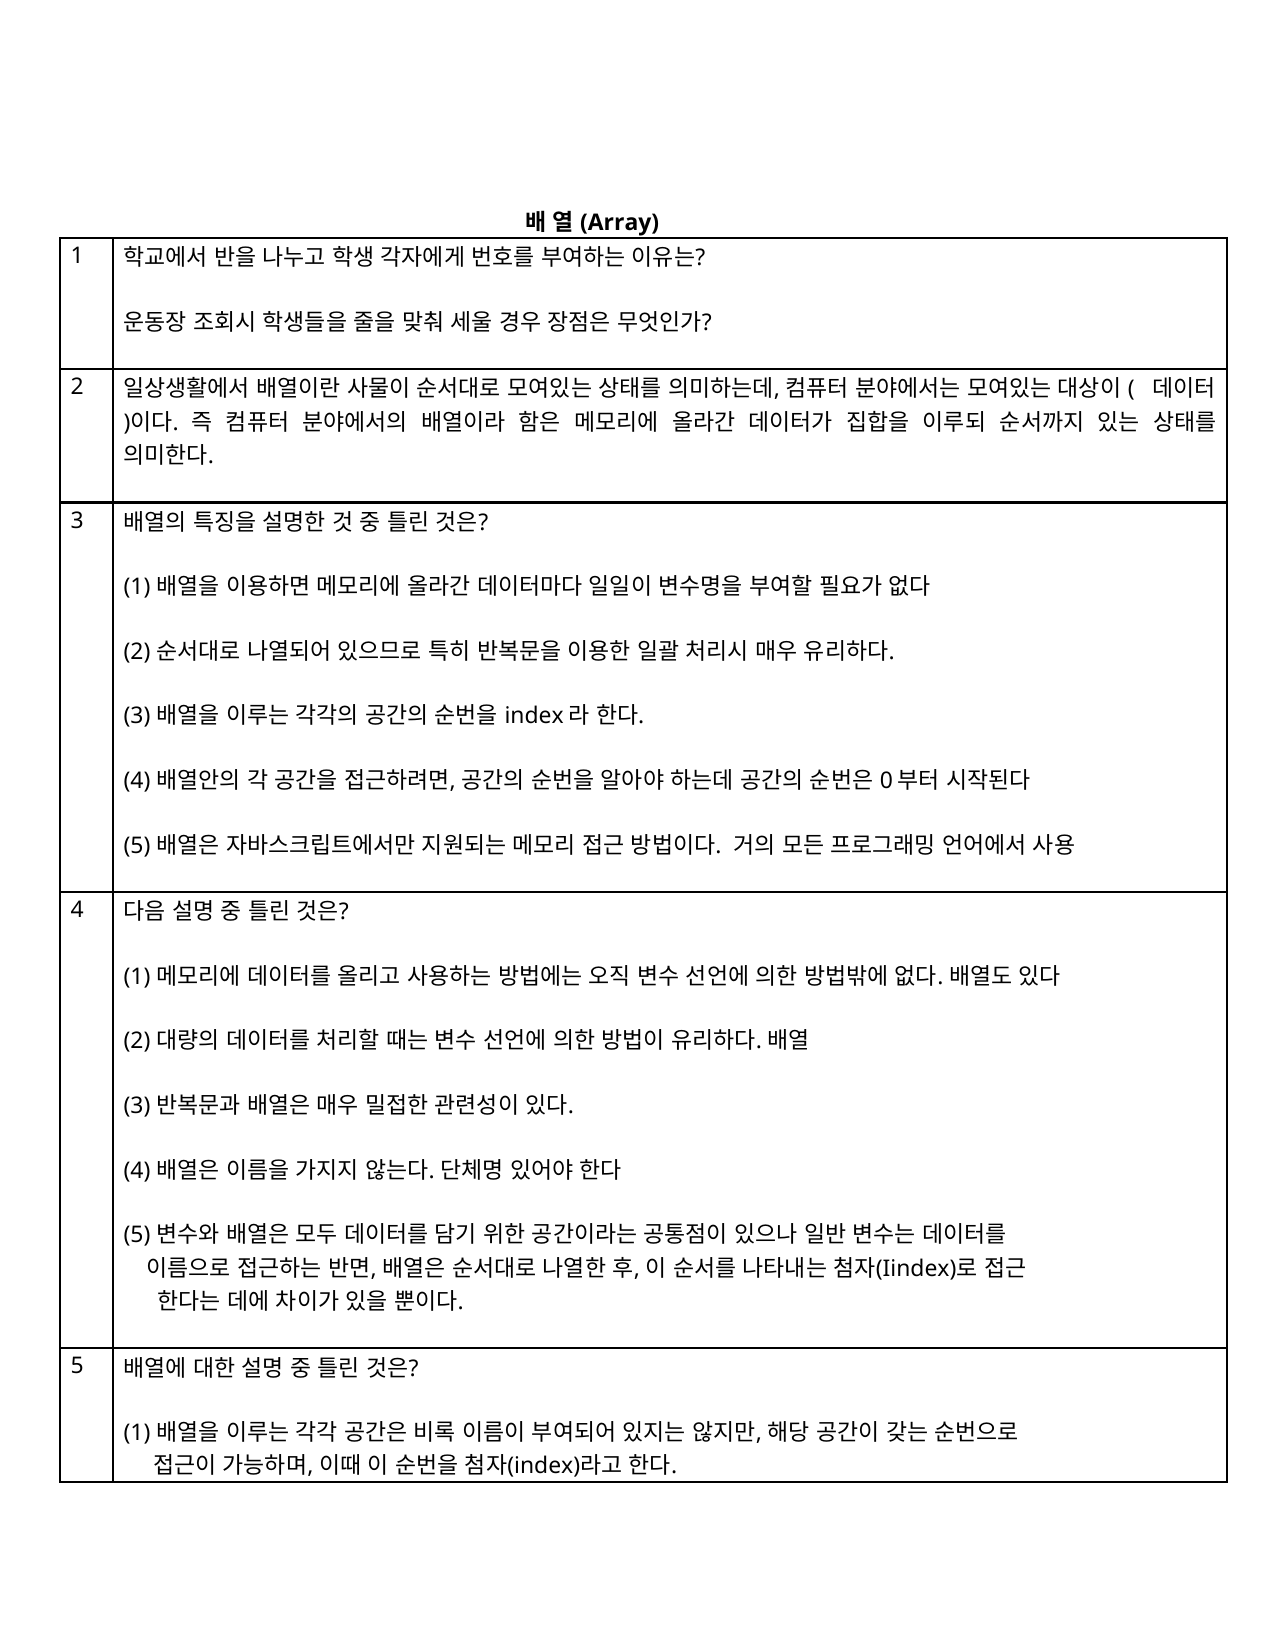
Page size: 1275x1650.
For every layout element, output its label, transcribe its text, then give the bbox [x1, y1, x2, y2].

table_cell , [114, 893, 1226, 1347]
table_cell [114, 370, 1226, 501]
table_cell 4 [61, 893, 112, 1347]
table_cell 많이 사용 [114, 1349, 1226, 1481]
table_header [114, 239, 1226, 368]
table_cell 5 [61, 1349, 112, 1481]
table_cell 3 [61, 504, 112, 891]
table_cell (4 [114, 504, 1226, 891]
table_cell 2 [61, 370, 112, 501]
table_header 1 [61, 239, 112, 368]
